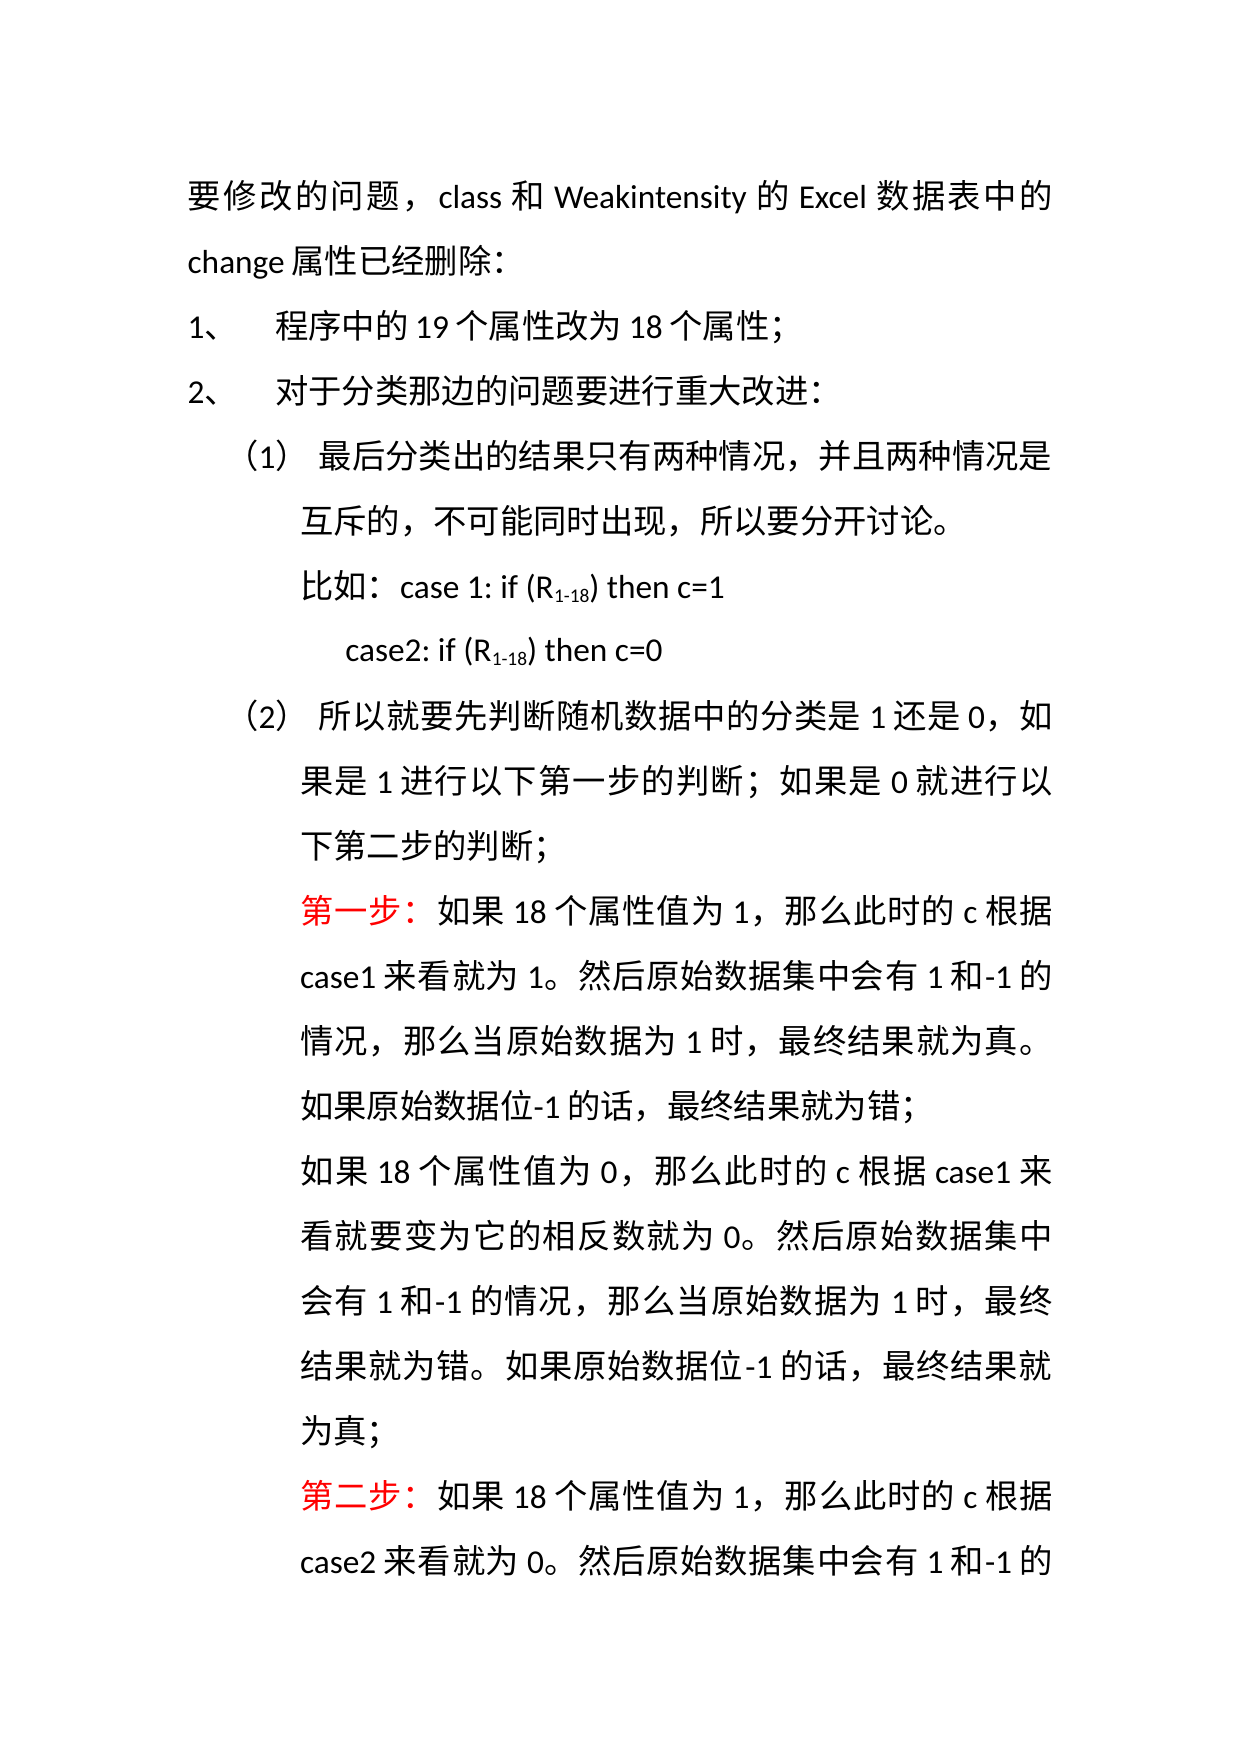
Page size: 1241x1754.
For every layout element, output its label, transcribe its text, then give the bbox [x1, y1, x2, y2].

list case2: if (R1-18) then c=0 [300, 617, 1053, 682]
list 程序中的19个属性改为18个属性； [187, 292, 1053, 357]
list 所以就要先判断随机数据中的分类是1还是0，如果是1进行以下第一步的判断；如果是0就进行以下第二步的判断； [225, 682, 1053, 877]
list 第一步：如果18个属性值为1，那么此时的c根据case1来看就为1。然后原始数据集中会有1和-1的情况，那么当原始数据为1时，最终结果就为真。如果原始数据位-1的话，最终结果就为错； [300, 877, 1053, 1137]
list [300, 1462, 1053, 1592]
list 对于分类那边的问题要进行重大改进： [187, 357, 1053, 422]
list 比如：case 1: if (R1-18) then c=1 [300, 552, 1053, 617]
list 最后分类出的结果只有两种情况，并且两种情况是互斥的，不可能同时出现，所以要分开讨论。 [225, 422, 1053, 552]
list 如果18个属性值为0，那么此时的c根据case1来看就要变为它的相反数就为0。然后原始数据集中会有1和-1的情况，那么当原始数据为1时，最终结果就为错。如果原始数据位-1的话，最终结果就为真； [300, 1137, 1053, 1462]
text 要修改的问题，class和Weakintensity的Excel数据表中的change属性已经删除： [187, 162, 1053, 292]
